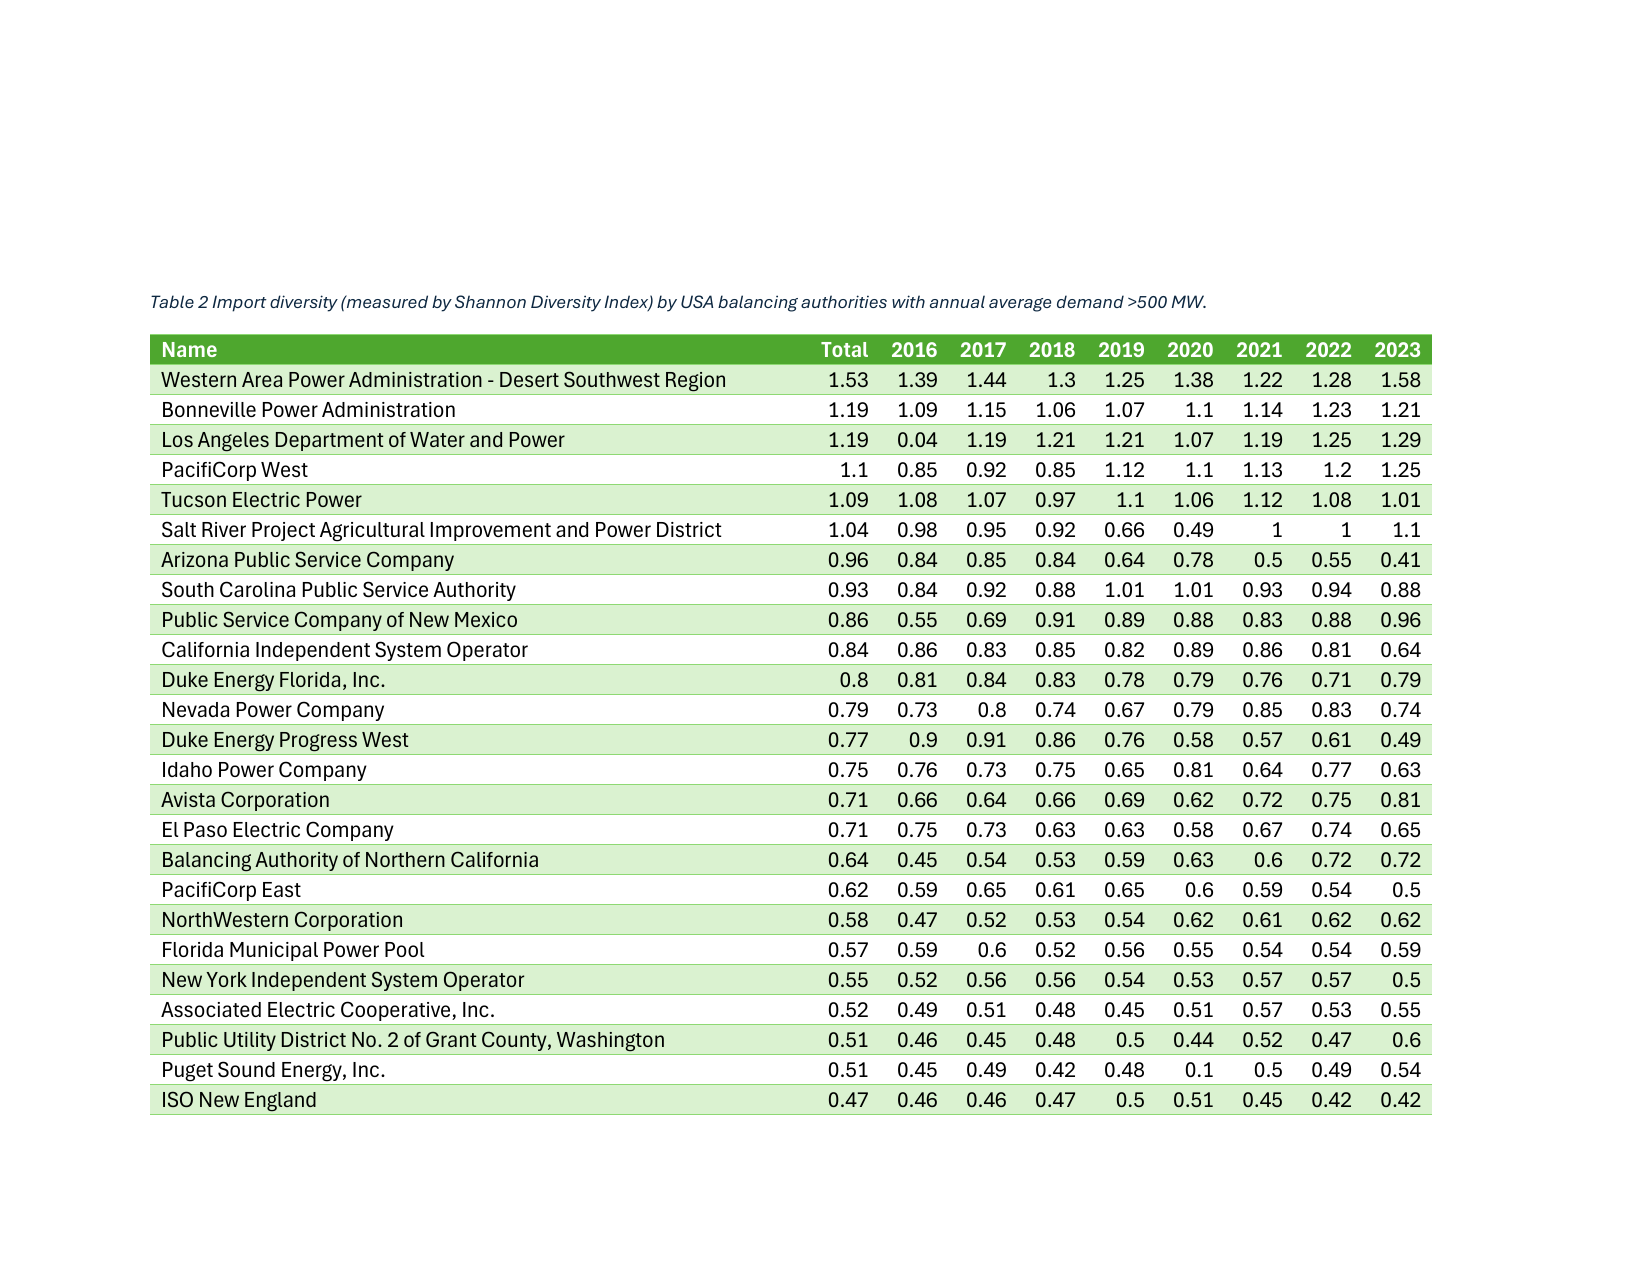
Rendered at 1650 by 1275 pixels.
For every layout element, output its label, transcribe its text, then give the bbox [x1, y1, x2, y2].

table_cell 0.65 [1087, 755, 1156, 784]
table_cell 1.04 [810, 515, 880, 544]
table_cell 0.59 [1225, 875, 1294, 904]
table_cell 1.12 [1087, 455, 1156, 484]
table_cell 0.63 [1156, 845, 1225, 874]
table_cell 1.14 [1225, 395, 1294, 424]
table_cell 0.59 [880, 935, 949, 964]
table_cell 0.48 [1018, 1025, 1087, 1054]
table_cell 0.45 [880, 1055, 949, 1084]
table_cell 0.83 [1018, 665, 1087, 694]
table_cell 0.9 [880, 725, 949, 754]
table_cell 0.62 [810, 875, 880, 904]
table_cell 0.59 [1363, 935, 1432, 964]
table_cell 0.57 [1225, 995, 1294, 1024]
table_cell 0.55 [1363, 995, 1432, 1024]
table_cell 0.51 [949, 995, 1018, 1024]
table_cell PacifiCorp East [150, 875, 810, 904]
table_cell 0.56 [949, 965, 1018, 994]
table_cell 0.83 [1225, 605, 1294, 634]
table_cell 0.6 [949, 935, 1018, 964]
table_cell 0.86 [880, 635, 949, 664]
table_cell 0.53 [1294, 995, 1363, 1024]
table_header 2018 [1018, 335, 1087, 364]
table_cell Tucson Electric Power [150, 485, 810, 514]
table_cell 0.53 [1156, 965, 1225, 994]
table_cell 0.5 [1087, 1085, 1156, 1114]
table_cell 1.22 [1225, 365, 1294, 394]
table_cell 1.2 [1294, 455, 1363, 484]
table_header 2022 [1294, 335, 1363, 364]
table_cell 1.1 [1363, 515, 1432, 544]
table_cell 0.51 [1156, 995, 1225, 1024]
table_header 2019 [1087, 335, 1156, 364]
table_cell 0.85 [880, 455, 949, 484]
table_cell 0.5 [1363, 875, 1432, 904]
table_cell 0.47 [1018, 1085, 1087, 1114]
table_cell 0.46 [880, 1085, 949, 1114]
table_cell 0.89 [1087, 605, 1156, 634]
table_cell 0.54 [1294, 935, 1363, 964]
table_cell 1.29 [1363, 425, 1432, 454]
table_cell 0.89 [1156, 635, 1225, 664]
table_cell 0.56 [1018, 965, 1087, 994]
table_cell 0.85 [1225, 695, 1294, 724]
table_cell 0.51 [810, 1025, 880, 1054]
table_cell 0.91 [949, 725, 1018, 754]
table_cell 0.97 [1018, 485, 1087, 514]
table_cell 0.1 [1156, 1055, 1225, 1084]
table_cell Los Angeles Department of Water and Power [150, 425, 810, 454]
table_cell 0.64 [1087, 545, 1156, 574]
table_cell 1.25 [1087, 365, 1156, 394]
table_cell 0.86 [1225, 635, 1294, 664]
table_cell 1.07 [949, 485, 1018, 514]
table_cell 0.55 [880, 605, 949, 634]
table_cell 0.77 [1294, 755, 1363, 784]
table_cell 0.57 [1294, 965, 1363, 994]
table_cell 1.07 [1156, 425, 1225, 454]
table_cell 0.57 [810, 935, 880, 964]
table_cell 0.47 [880, 905, 949, 934]
table_cell 0.85 [1018, 455, 1087, 484]
table_cell New York Independent System Operator [150, 965, 810, 994]
table_cell 0.95 [949, 515, 1018, 544]
table_cell 1.23 [1294, 395, 1363, 424]
table_cell 0.54 [1363, 1055, 1432, 1084]
table_cell 0.42 [1294, 1085, 1363, 1114]
table_cell Florida Municipal Power Pool [150, 935, 810, 964]
table_cell 0.66 [1087, 515, 1156, 544]
table_cell 0.67 [1225, 815, 1294, 844]
table_cell 0.91 [1018, 605, 1087, 634]
table_cell 1.06 [1018, 395, 1087, 424]
table_cell 1.21 [1087, 425, 1156, 454]
table_cell 0.6 [1363, 1025, 1432, 1054]
table_cell 0.83 [1294, 695, 1363, 724]
table_cell 0.46 [880, 1025, 949, 1054]
table_cell 0.66 [1018, 785, 1087, 814]
table_cell 1.38 [1156, 365, 1225, 394]
table_cell 0.63 [1363, 755, 1432, 784]
table_cell 1.1 [1156, 395, 1225, 424]
table_cell 1 [1294, 515, 1363, 544]
text Table 2 Import diversity (measured by Shannon Diversity Index) by USA balancing authorities with annual average demand >500 MW. [150, 291, 1500, 313]
table_cell 0.64 [1363, 635, 1432, 664]
table_cell 0.88 [1018, 575, 1087, 604]
table_cell 0.49 [949, 1055, 1018, 1084]
table_cell 1.25 [1363, 455, 1432, 484]
table_cell 0.78 [1087, 665, 1156, 694]
table_cell 0.65 [949, 875, 1018, 904]
table_cell 0.57 [1225, 725, 1294, 754]
table_cell 0.47 [1294, 1025, 1363, 1054]
table_cell 0.79 [810, 695, 880, 724]
table_cell 0.71 [810, 815, 880, 844]
table_cell 0.72 [1225, 785, 1294, 814]
table_cell 1.1 [1156, 455, 1225, 484]
table_cell 0.71 [1294, 665, 1363, 694]
table_cell 0.84 [880, 575, 949, 604]
table_cell 0.92 [949, 575, 1018, 604]
table_cell 0.04 [880, 425, 949, 454]
table_cell 0.69 [949, 605, 1018, 634]
table_cell 0.79 [1156, 665, 1225, 694]
table_cell 0.46 [949, 1085, 1018, 1114]
table_cell 0.58 [1156, 815, 1225, 844]
table_cell 1.12 [1225, 485, 1294, 514]
table_cell 0.82 [1087, 635, 1156, 664]
table_cell 0.57 [1225, 965, 1294, 994]
table_cell Western Area Power Administration - Desert Southwest Region [150, 365, 810, 394]
table_cell 0.61 [1294, 725, 1363, 754]
table_cell 0.85 [1018, 635, 1087, 664]
table_cell 0.5 [1225, 1055, 1294, 1084]
table_cell 0.63 [1087, 815, 1156, 844]
table_cell 1.21 [1363, 395, 1432, 424]
table_cell 0.5 [1087, 1025, 1156, 1054]
table_cell 0.75 [810, 755, 880, 784]
table_cell 0.44 [1156, 1025, 1225, 1054]
table_cell 0.53 [1018, 905, 1087, 934]
table_cell 0.73 [880, 695, 949, 724]
table_cell Public Utility District No. 2 of Grant County, Washington [150, 1025, 810, 1054]
table_cell 0.81 [1294, 635, 1363, 664]
table_cell 0.84 [1018, 545, 1087, 574]
table_cell 0.62 [1156, 785, 1225, 814]
table_cell 0.51 [1156, 1085, 1225, 1114]
table_cell 0.61 [1225, 905, 1294, 934]
table_cell Puget Sound Energy, Inc. [150, 1055, 810, 1084]
table_cell 1.1 [810, 455, 880, 484]
table_cell 0.73 [949, 755, 1018, 784]
table_cell 1.58 [1363, 365, 1432, 394]
table_cell 1.09 [880, 395, 949, 424]
table_cell NorthWestern Corporation [150, 905, 810, 934]
table_cell Avista Corporation [150, 785, 810, 814]
table_header 2023 [1363, 335, 1432, 364]
table_cell 0.64 [810, 845, 880, 874]
table_cell 0.58 [810, 905, 880, 934]
table_header 2021 [1225, 335, 1294, 364]
table_cell California Independent System Operator [150, 635, 810, 664]
table_cell 0.8 [810, 665, 880, 694]
table_cell 0.72 [1363, 845, 1432, 874]
table_cell 0.54 [949, 845, 1018, 874]
table_cell 0.81 [880, 665, 949, 694]
table_cell 1.25 [1294, 425, 1363, 454]
table_cell El Paso Electric Company [150, 815, 810, 844]
table_cell 0.49 [1363, 725, 1432, 754]
table_cell Nevada Power Company [150, 695, 810, 724]
table_cell 0.75 [1018, 755, 1087, 784]
table_cell 0.45 [1087, 995, 1156, 1024]
table_cell 0.49 [1294, 1055, 1363, 1084]
table_cell 1.3 [1018, 365, 1087, 394]
table_cell 0.88 [1363, 575, 1432, 604]
table_cell 0.41 [1363, 545, 1432, 574]
table_cell 0.74 [1018, 695, 1087, 724]
table_cell 0.54 [1225, 935, 1294, 964]
table_cell 0.75 [880, 815, 949, 844]
table_cell Associated Electric Cooperative, Inc. [150, 995, 810, 1024]
table_cell 0.63 [1018, 815, 1087, 844]
table_cell 1.01 [1087, 575, 1156, 604]
table_cell Salt River Project Agricultural Improvement and Power District [150, 515, 810, 544]
table_cell 1.19 [949, 425, 1018, 454]
table_cell Balancing Authority of Northern California [150, 845, 810, 874]
table_cell 0.47 [810, 1085, 880, 1114]
table_cell PacifiCorp West [150, 455, 810, 484]
table_cell 1.19 [810, 425, 880, 454]
table_cell 0.85 [949, 545, 1018, 574]
table_cell 0.45 [880, 845, 949, 874]
table_cell 0.84 [810, 635, 880, 664]
table_cell 1.06 [1156, 485, 1225, 514]
table_cell 0.64 [1225, 755, 1294, 784]
table_cell 0.55 [810, 965, 880, 994]
table_cell 0.66 [880, 785, 949, 814]
table_cell ISO New England [150, 1085, 810, 1114]
table_cell 1.09 [810, 485, 880, 514]
table_cell 0.6 [1156, 875, 1225, 904]
table_cell 0.59 [1087, 845, 1156, 874]
table_cell 1.13 [1225, 455, 1294, 484]
table_cell 0.86 [1018, 725, 1087, 754]
table_cell 1.53 [810, 365, 880, 394]
table_cell 0.71 [810, 785, 880, 814]
table_header Name [150, 335, 810, 364]
table_cell 0.45 [1225, 1085, 1294, 1114]
table_cell 0.76 [1087, 725, 1156, 754]
table_cell 0.62 [1363, 905, 1432, 934]
table_cell 1.28 [1294, 365, 1363, 394]
table_cell 0.51 [810, 1055, 880, 1084]
table_cell 0.55 [1294, 545, 1363, 574]
table_cell 1.21 [1018, 425, 1087, 454]
table_cell 0.59 [880, 875, 949, 904]
table_cell 0.49 [880, 995, 949, 1024]
table_cell 1.08 [880, 485, 949, 514]
table_cell 1.08 [1294, 485, 1363, 514]
table_cell 0.48 [1087, 1055, 1156, 1084]
table_cell 0.74 [1363, 695, 1432, 724]
table_cell 1.15 [949, 395, 1018, 424]
table_header 2017 [949, 335, 1018, 364]
table_header 2016 [880, 335, 949, 364]
table_cell 0.75 [1294, 785, 1363, 814]
table_cell 0.54 [1087, 965, 1156, 994]
table_cell 1.01 [1363, 485, 1432, 514]
table_cell 1 [1225, 515, 1294, 544]
table_header Total [810, 335, 880, 364]
table_cell 0.62 [1156, 905, 1225, 934]
table_cell 0.76 [1225, 665, 1294, 694]
table_cell 0.55 [1156, 935, 1225, 964]
table_cell 0.96 [810, 545, 880, 574]
table_cell 0.45 [949, 1025, 1018, 1054]
table_cell 0.64 [949, 785, 1018, 814]
table_header 2020 [1156, 335, 1225, 364]
table_cell 0.42 [1363, 1085, 1432, 1114]
table_cell 0.74 [1294, 815, 1363, 844]
table_cell 0.58 [1156, 725, 1225, 754]
table_cell South Carolina Public Service Authority [150, 575, 810, 604]
table_cell 0.88 [1156, 605, 1225, 634]
table_cell 0.92 [949, 455, 1018, 484]
table_cell 0.52 [810, 995, 880, 1024]
table_cell 0.93 [1225, 575, 1294, 604]
table_cell 0.42 [1018, 1055, 1087, 1084]
table_cell Duke Energy Florida, Inc. [150, 665, 810, 694]
table_cell Arizona Public Service Company [150, 545, 810, 574]
table_cell 0.53 [1018, 845, 1087, 874]
table_cell 0.8 [949, 695, 1018, 724]
table_cell Duke Energy Progress West [150, 725, 810, 754]
table_cell 0.61 [1018, 875, 1087, 904]
table_cell 0.54 [1087, 905, 1156, 934]
table_cell 0.88 [1294, 605, 1363, 634]
table_cell 0.48 [1018, 995, 1087, 1024]
table_cell 0.77 [810, 725, 880, 754]
table_cell 1.07 [1087, 395, 1156, 424]
table_cell 1.1 [1087, 485, 1156, 514]
table_cell Public Service Company of New Mexico [150, 605, 810, 634]
table_cell 0.49 [1156, 515, 1225, 544]
table_cell 0.76 [880, 755, 949, 784]
table_cell 0.92 [1018, 515, 1087, 544]
table_cell 0.72 [1294, 845, 1363, 874]
table_cell 0.86 [810, 605, 880, 634]
table_cell 0.67 [1087, 695, 1156, 724]
table_cell 0.6 [1225, 845, 1294, 874]
table_cell 0.96 [1363, 605, 1432, 634]
table_cell 0.65 [1087, 875, 1156, 904]
table_cell 1.19 [1225, 425, 1294, 454]
table_cell 1.01 [1156, 575, 1225, 604]
table_cell 0.98 [880, 515, 949, 544]
table_cell 0.69 [1087, 785, 1156, 814]
table_cell 0.84 [949, 665, 1018, 694]
table_cell 0.93 [810, 575, 880, 604]
table_cell Bonneville Power Administration [150, 395, 810, 424]
table_cell 0.5 [1225, 545, 1294, 574]
table_cell 0.52 [1018, 935, 1087, 964]
table_cell 0.78 [1156, 545, 1225, 574]
table_cell 0.84 [880, 545, 949, 574]
table_cell 0.83 [949, 635, 1018, 664]
table_cell 0.52 [1225, 1025, 1294, 1054]
table_cell 0.52 [880, 965, 949, 994]
table_cell Idaho Power Company [150, 755, 810, 784]
table_cell 0.79 [1156, 695, 1225, 724]
table_cell 0.94 [1294, 575, 1363, 604]
table_cell 0.56 [1087, 935, 1156, 964]
table_cell 0.79 [1363, 665, 1432, 694]
table_cell 0.52 [949, 905, 1018, 934]
table_cell 0.73 [949, 815, 1018, 844]
table_cell 1.39 [880, 365, 949, 394]
table_cell 0.81 [1156, 755, 1225, 784]
table_cell 0.81 [1363, 785, 1432, 814]
table_cell 1.19 [810, 395, 880, 424]
table_cell 0.62 [1294, 905, 1363, 934]
table_cell 0.5 [1363, 965, 1432, 994]
table_cell 0.65 [1363, 815, 1432, 844]
table_cell 0.54 [1294, 875, 1363, 904]
table_cell 1.44 [949, 365, 1018, 394]
